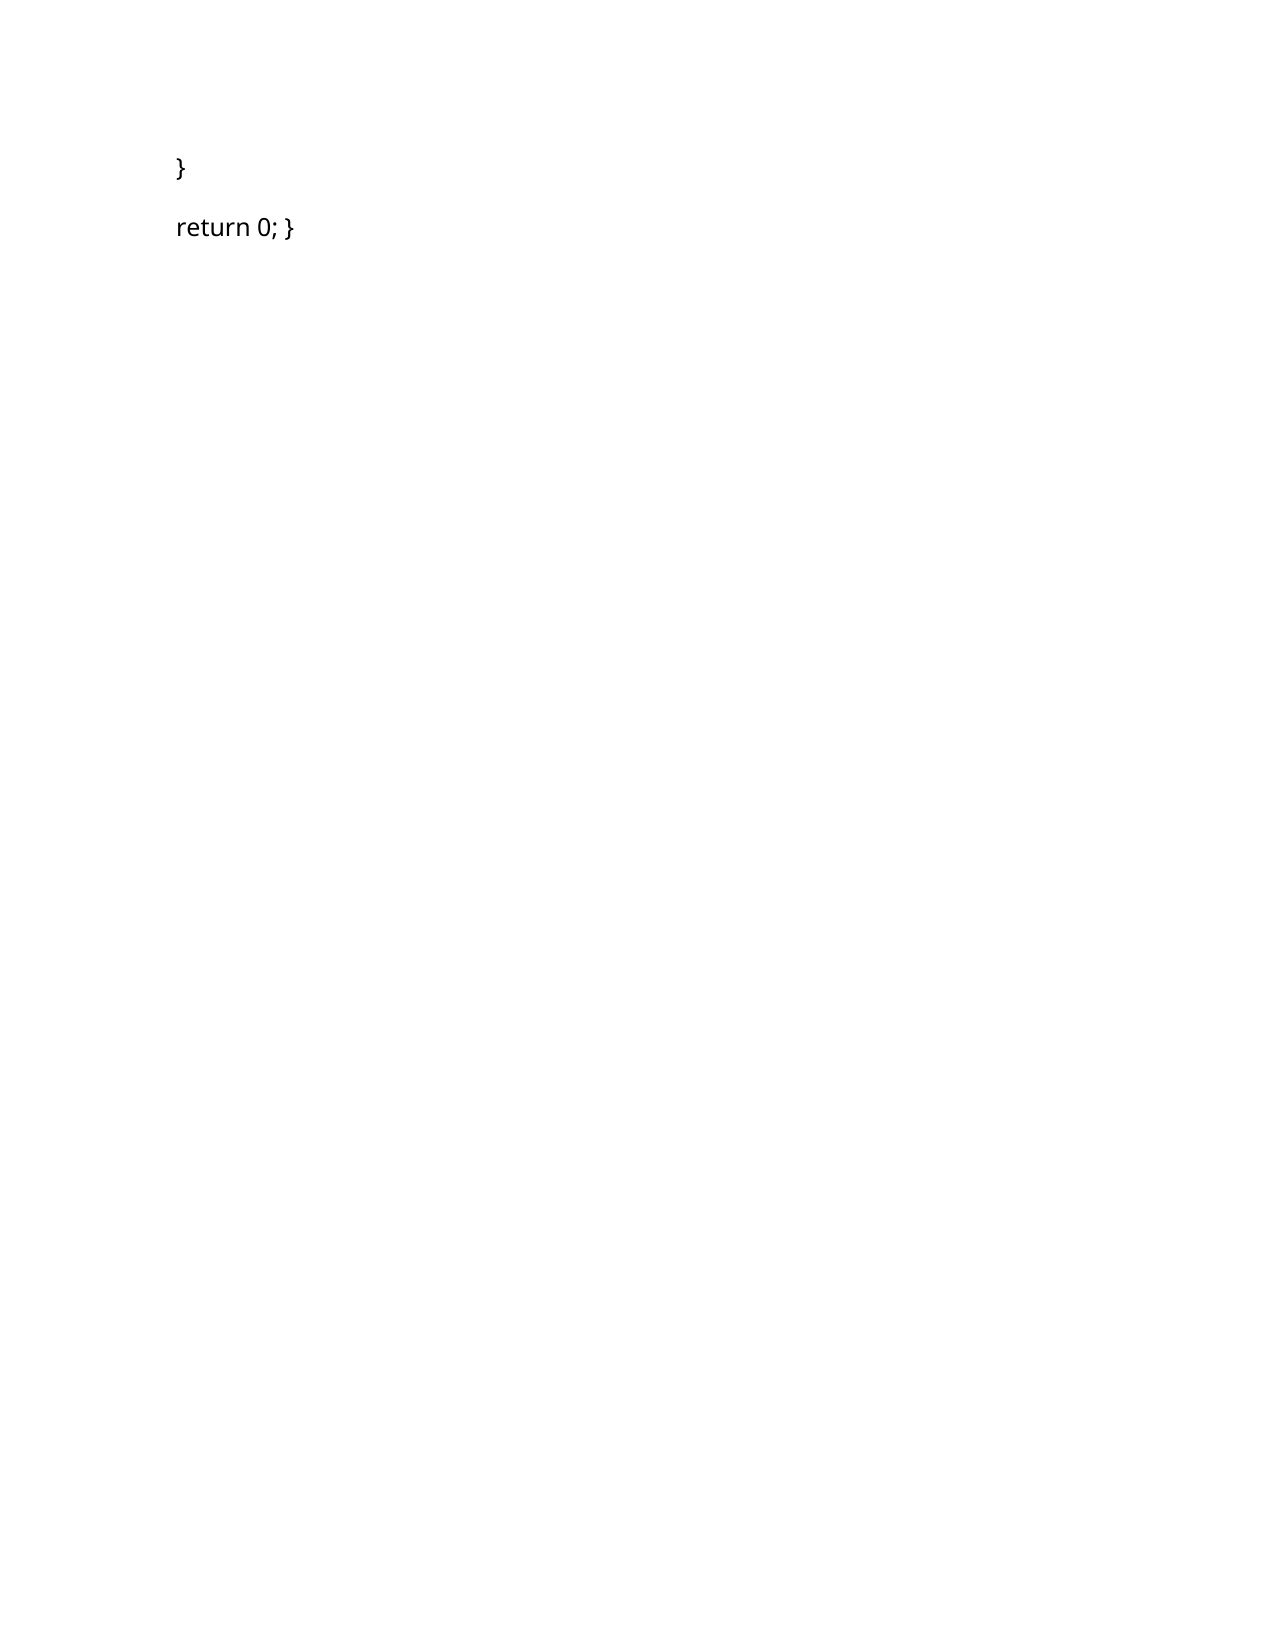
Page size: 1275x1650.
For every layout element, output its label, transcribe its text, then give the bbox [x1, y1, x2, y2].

text } [150, 150, 1125, 184]
text return 0; } [150, 210, 1125, 244]
